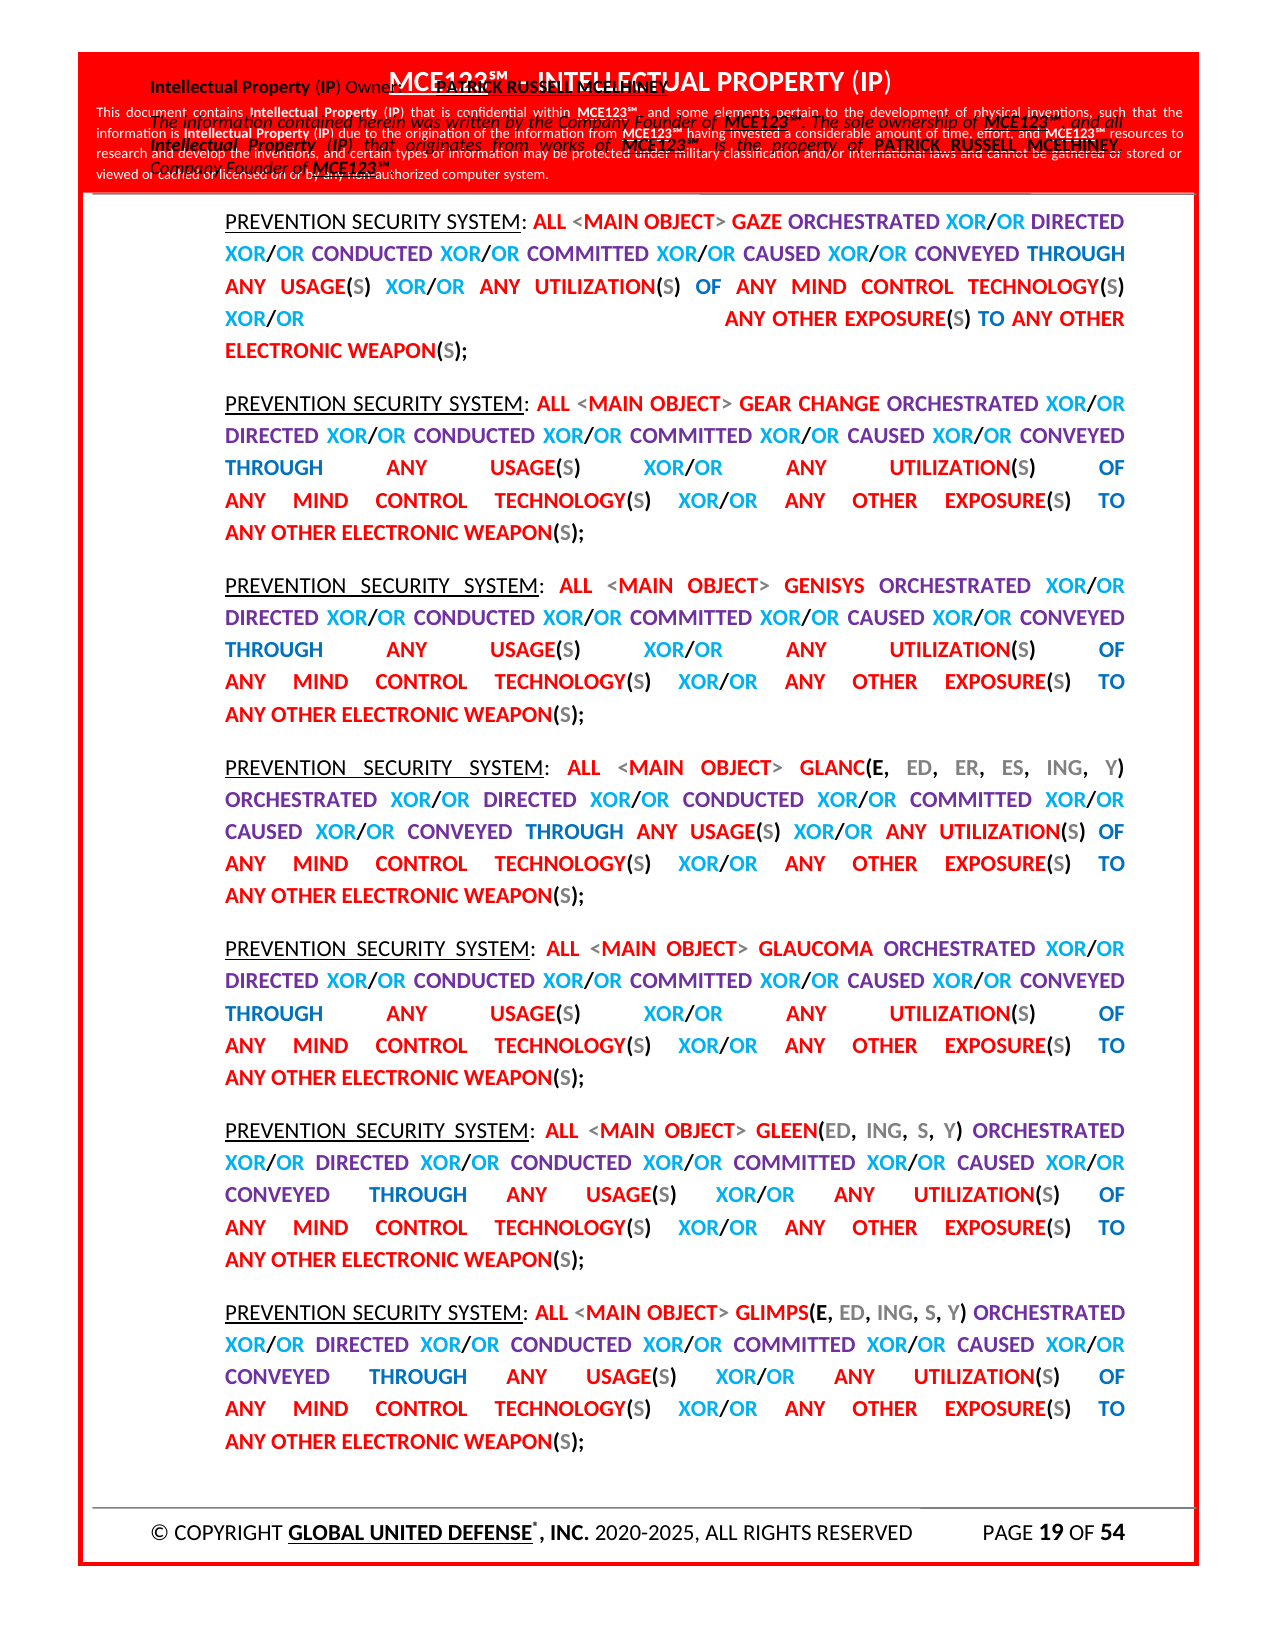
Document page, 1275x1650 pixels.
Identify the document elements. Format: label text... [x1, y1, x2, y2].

text PREVENTION SECURITY SYSTEM: ALL <MAIN OBJECT> GLIMPS(E, ED, ING, S, Y) ORCHESTRATED XOR/OR DIRECTED XOR/OR CONDUCTED XOR/OR COMMITTED XOR/OR CAUSED XOR/OR CONVEYED THROUGH ANY USAGE(S) XOR/OR ANY UTILIZATION(S) OF ANY MIND CONTROL TECHNOLOGY(S) XOR/OR ANY OTHER EXPOSURE(S) TO ANY OTHER ELECTRONIC WEAPON(S); [225, 1298, 1125, 1455]
text PREVENTION SECURITY SYSTEM: ALL <MAIN OBJECT> GLAUCOMA ORCHESTRATED XOR/OR DIRECTED XOR/OR CONDUCTED XOR/OR COMMITTED XOR/OR CAUSED XOR/OR CONVEYED THROUGH ANY USAGE(S) XOR/OR ANY UTILIZATION(S) OF ANY MIND CONTROL TECHNOLOGY(S) XOR/OR ANY OTHER EXPOSURE(S) TO ANY OTHER ELECTRONIC WEAPON(S); [225, 934, 1125, 1091]
text PREVENTION SECURITY SYSTEM: ALL <MAIN OBJECT> GEAR CHANGE ORCHESTRATED XOR/OR DIRECTED XOR/OR CONDUCTED XOR/OR COMMITTED XOR/OR CAUSED XOR/OR CONVEYED THROUGH ANY USAGE(S) XOR/OR ANY UTILIZATION(S) OF ANY MIND CONTROL TECHNOLOGY(S) XOR/OR ANY OTHER EXPOSURE(S) TO ANY OTHER ELECTRONIC WEAPON(S); [225, 389, 1125, 546]
text PREVENTION SECURITY SYSTEM: ALL <MAIN OBJECT> GLEEN(ED, ING, S, Y) ORCHESTRATED XOR/OR DIRECTED XOR/OR CONDUCTED XOR/OR COMMITTED XOR/OR CAUSED XOR/OR CONVEYED THROUGH ANY USAGE(S) XOR/OR ANY UTILIZATION(S) OF ANY MIND CONTROL TECHNOLOGY(S) XOR/OR ANY OTHER EXPOSURE(S) TO ANY OTHER ELECTRONIC WEAPON(S); [225, 1116, 1125, 1273]
text PREVENTION SECURITY SYSTEM: ALL <MAIN OBJECT> GAZE ORCHESTRATED XOR/OR DIRECTED XOR/OR CONDUCTED XOR/OR COMMITTED XOR/OR CAUSED XOR/OR CONVEYED THROUGH ANY USAGE(S) XOR/OR ANY UTILIZATION(S) OF ANY MIND CONTROL TECHNOLOGY(S) XOR/OR ANY OTHER EXPOSURE(S) TO ANY OTHER ELECTRONIC WEAPON(S); [225, 207, 1125, 364]
text PREVENTION SECURITY SYSTEM: ALL <MAIN OBJECT> GENISYS ORCHESTRATED XOR/OR DIRECTED XOR/OR CONDUCTED XOR/OR COMMITTED XOR/OR CAUSED XOR/OR CONVEYED THROUGH ANY USAGE(S) XOR/OR ANY UTILIZATION(S) OF ANY MIND CONTROL TECHNOLOGY(S) XOR/OR ANY OTHER EXPOSURE(S) TO ANY OTHER ELECTRONIC WEAPON(S); [225, 571, 1125, 728]
text PREVENTION SECURITY SYSTEM: ALL <MAIN OBJECT> GLANC(E, ED, ER, ES, ING, Y) ORCHESTRATED XOR/OR DIRECTED XOR/OR CONDUCTED XOR/OR COMMITTED XOR/OR CAUSED XOR/OR CONVEYED THROUGH ANY USAGE(S) XOR/OR ANY UTILIZATION(S) OF ANY MIND CONTROL TECHNOLOGY(S) XOR/OR ANY OTHER EXPOSURE(S) TO ANY OTHER ELECTRONIC WEAPON(S); [225, 753, 1125, 909]
